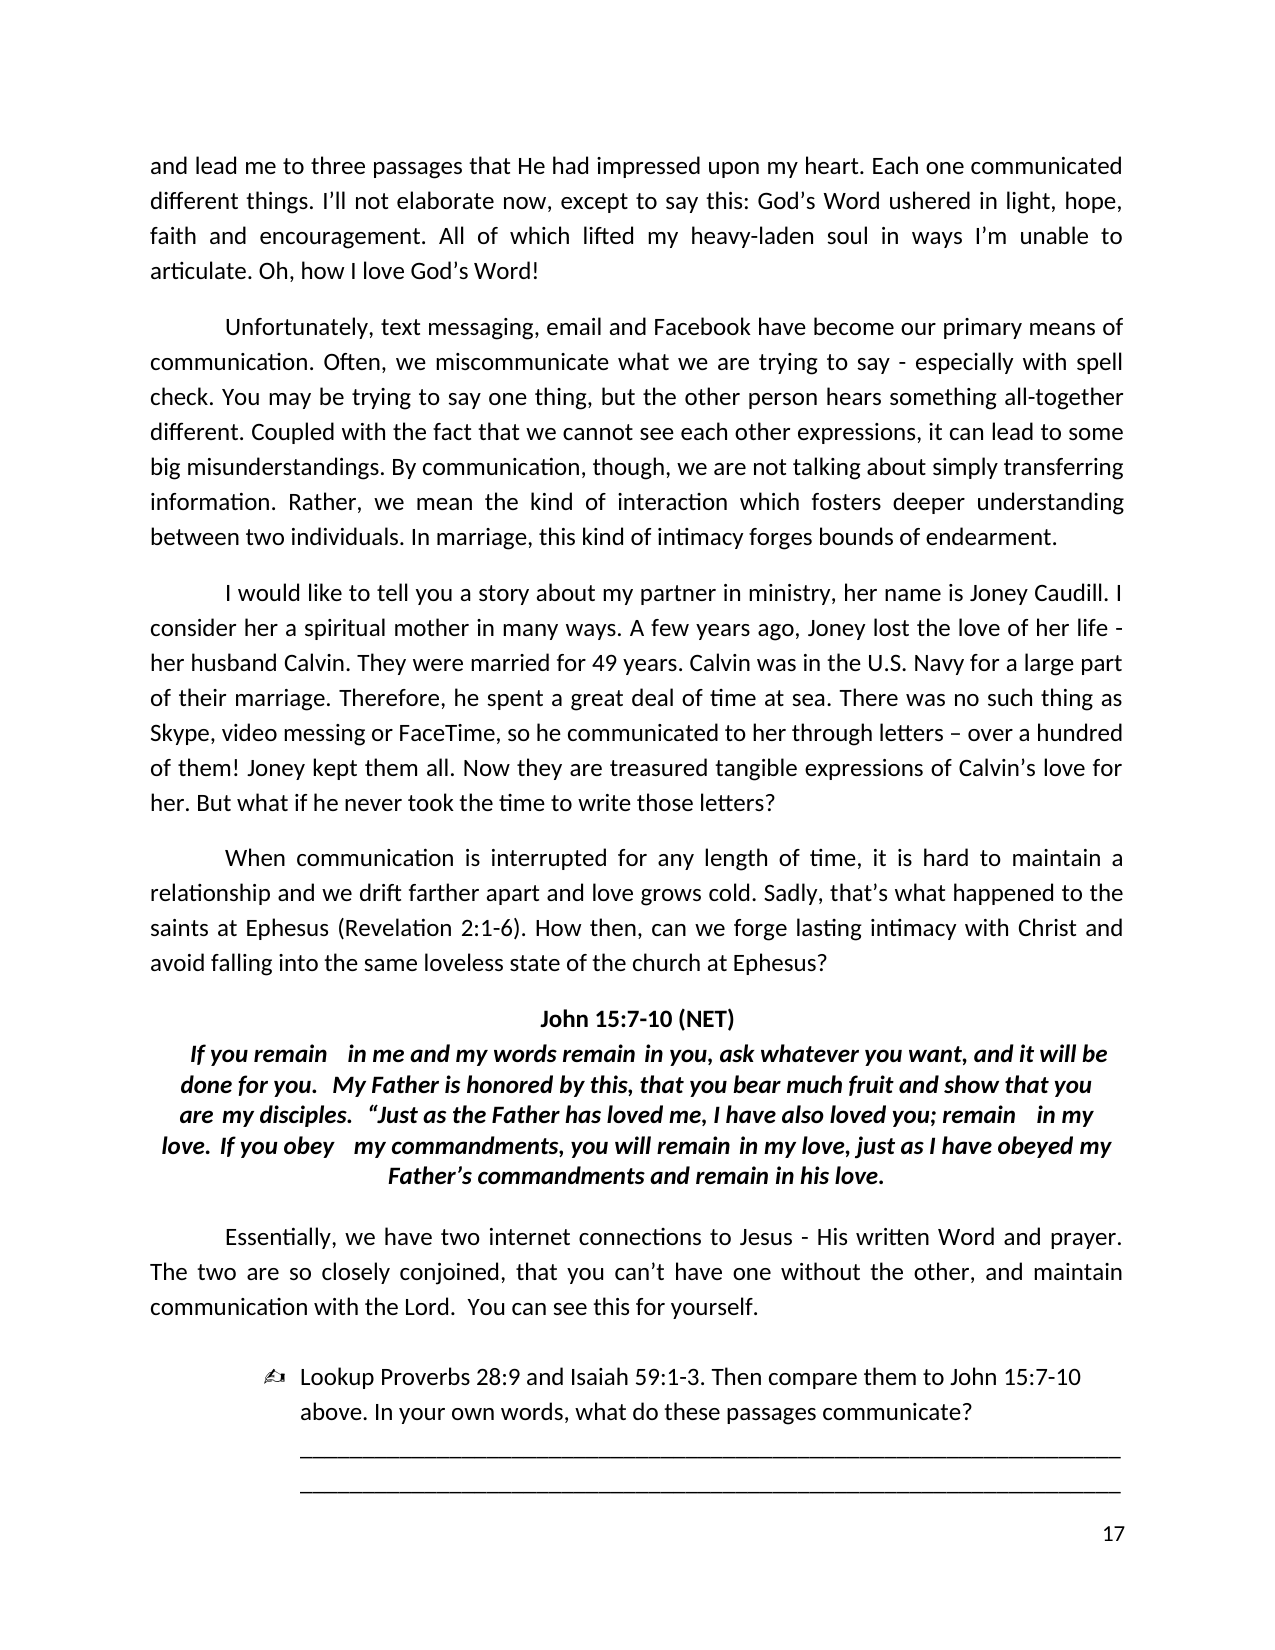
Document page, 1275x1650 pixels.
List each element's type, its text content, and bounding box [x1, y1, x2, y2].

text John 15:7-10 (NET) [150, 1003, 1125, 1034]
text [150, 150, 1125, 286]
text Unfortunately, text messaging, email and Facebook have become our primary means of communication. Often, we miscommunicate what we are trying to say - especially with spell check. You may be trying to say one thing, but the other person hears something all-together different. Coupled with the fact that we cannot see each other expressions, it can lead to some big misunderstandings. By communication, though, we are not talking about simply transferring information. Rather, we mean the kind of interaction which fosters deeper understanding between two individuals. In marriage, this kind of intimacy forges bounds of endearment. [150, 311, 1125, 551]
list Lookup Proverbs 28:9 and Isaiah 59:1-3. Then compare them to John 15:7-10 above. In your own words, what do these passages communicate? ____________________________________________________________________________________________________________________________________ [262, 1361, 1125, 1497]
text If you remain in me and my words remain in you, ask whatever you want, and it will be done for you. My Father is honored by this, that you bear much fruit and show that you are my disciples. “Just as the Father has loved me, I have also loved you; remain in my love. If you obey my commandments, you will remain in my love, just as I have obeyed my Father’s commandments and remain in his love. [150, 1038, 1125, 1191]
text I would like to tell you a story about my partner in ministry, her name is Joney Caudill. I consider her a spiritual mother in many ways. A few years ago, Joney lost the love of her life - her husband Calvin. They were married for 49 years. Calvin was in the U.S. Navy for a large part of their marriage. Therefore, he spent a great deal of time at sea. There was no such thing as Skype, video messing or FaceTime, so he communicated to her through letters – over a hundred of them! Joney kept them all. Now they are treasured tangible expressions of Calvin’s love for her. But what if he never took the time to write those letters? [150, 577, 1125, 817]
text When communication is interrupted for any length of time, it is hard to maintain a relationship and we drift farther apart and love grows cold. Sadly, that’s what happened to the saints at Ephesus (Revelation 2:1-6). How then, can we forge lasting intimacy with Christ and avoid falling into the same loveless state of the church at Ephesus? [150, 842, 1125, 978]
text Essentially, we have two internet connections to Jesus - His written Word and prayer. The two are so closely conjoined, that you can’t have one without the other, and maintain communication with the Lord. You can see this for yourself. [150, 1221, 1125, 1322]
